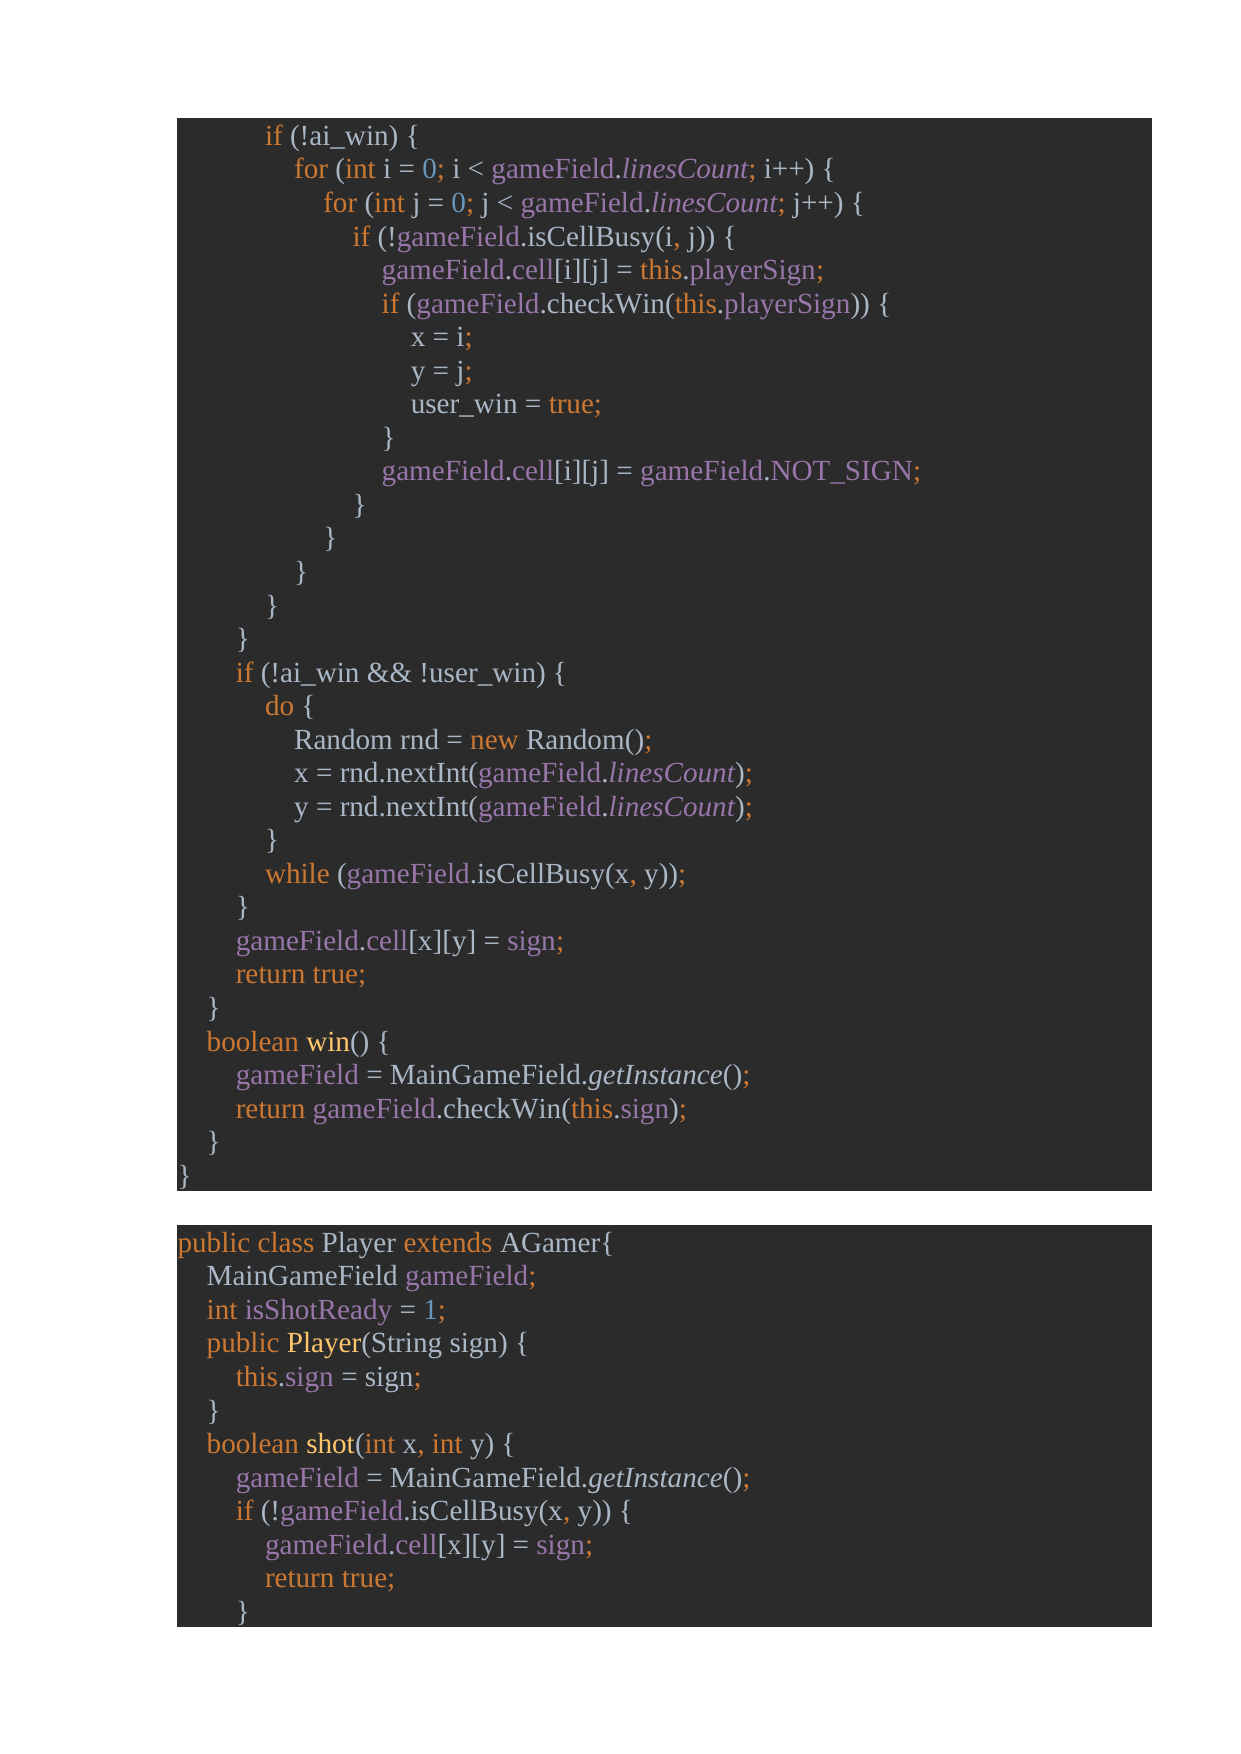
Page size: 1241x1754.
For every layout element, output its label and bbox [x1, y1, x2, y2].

text [177, 118, 1152, 1191]
text [177, 1225, 1152, 1627]
